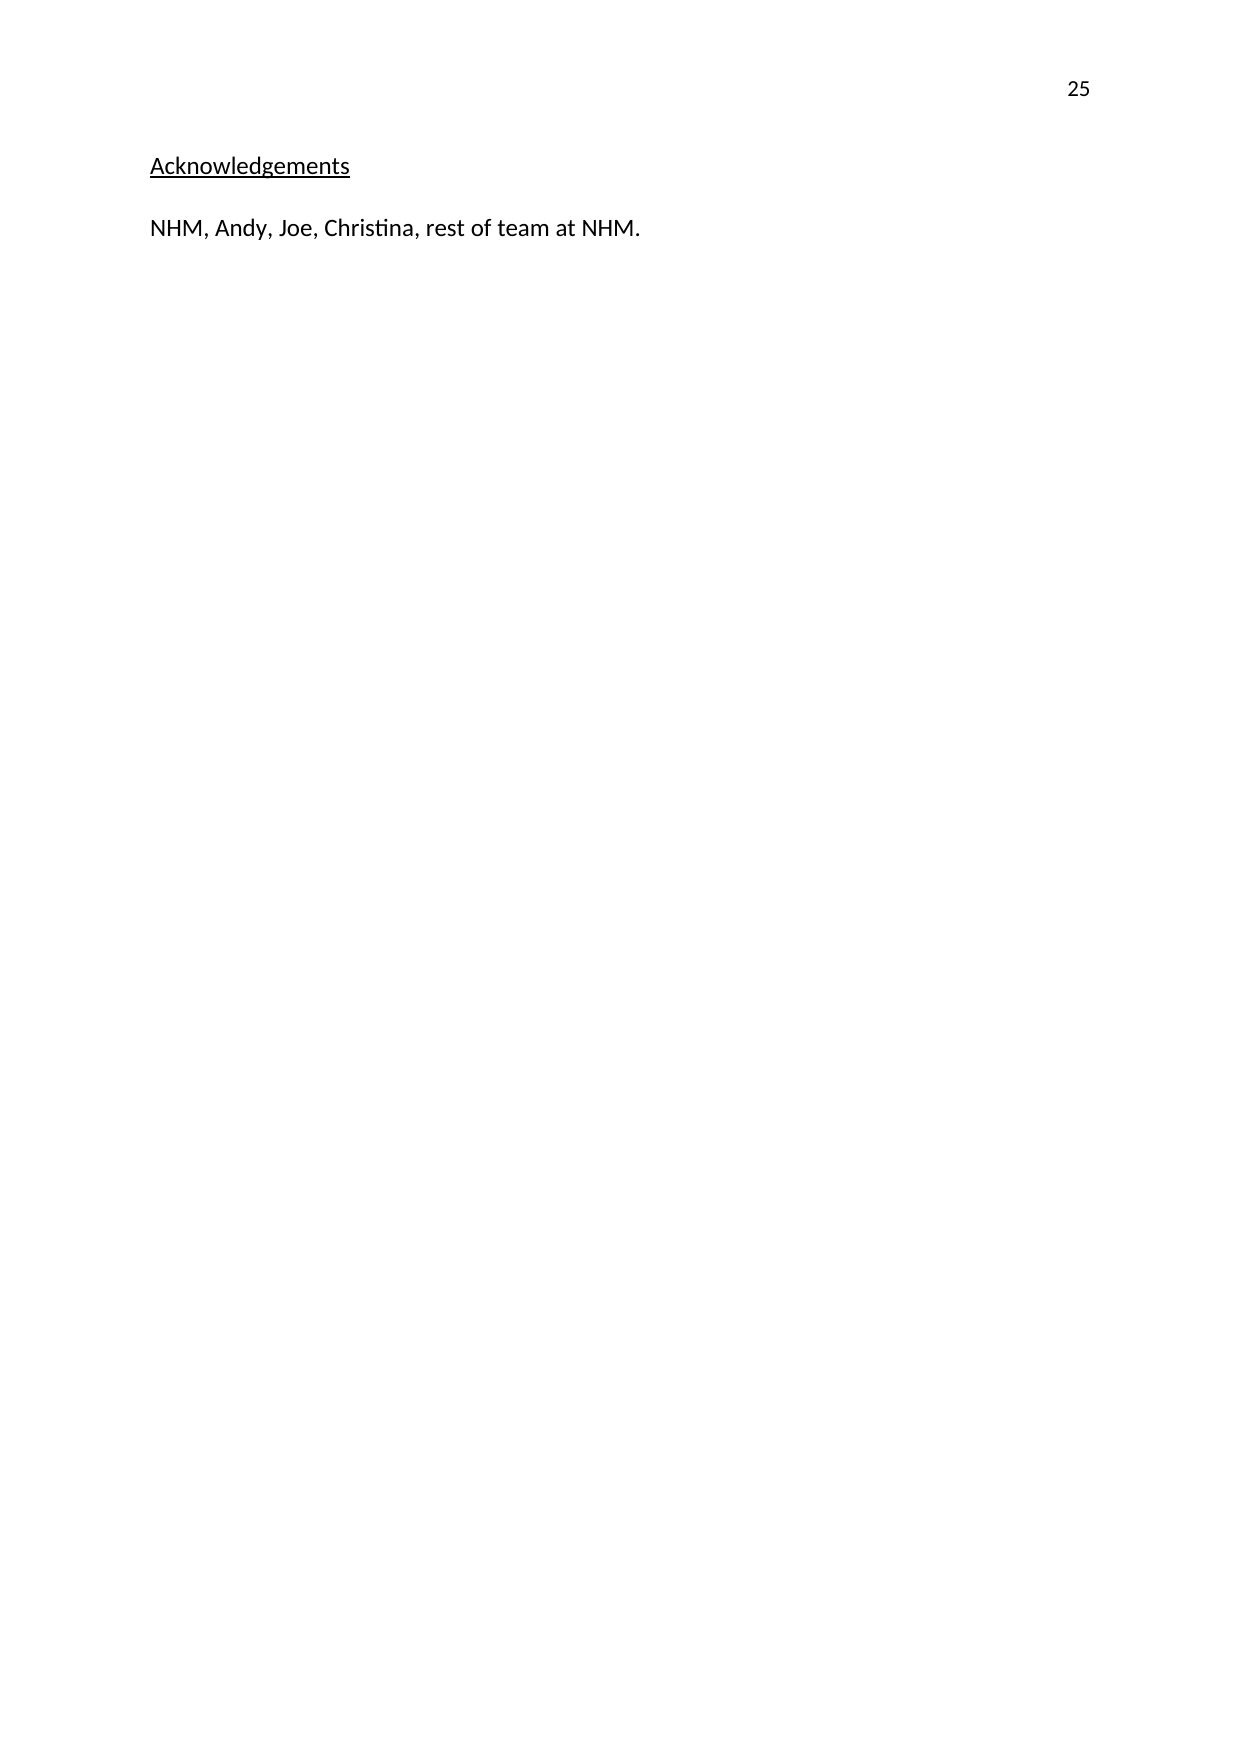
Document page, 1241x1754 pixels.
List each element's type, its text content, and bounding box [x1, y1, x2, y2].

text NHM, Andy, Joe, Christina, rest of team at NHM. [150, 212, 1090, 243]
text Acknowledgements [150, 150, 1090, 181]
